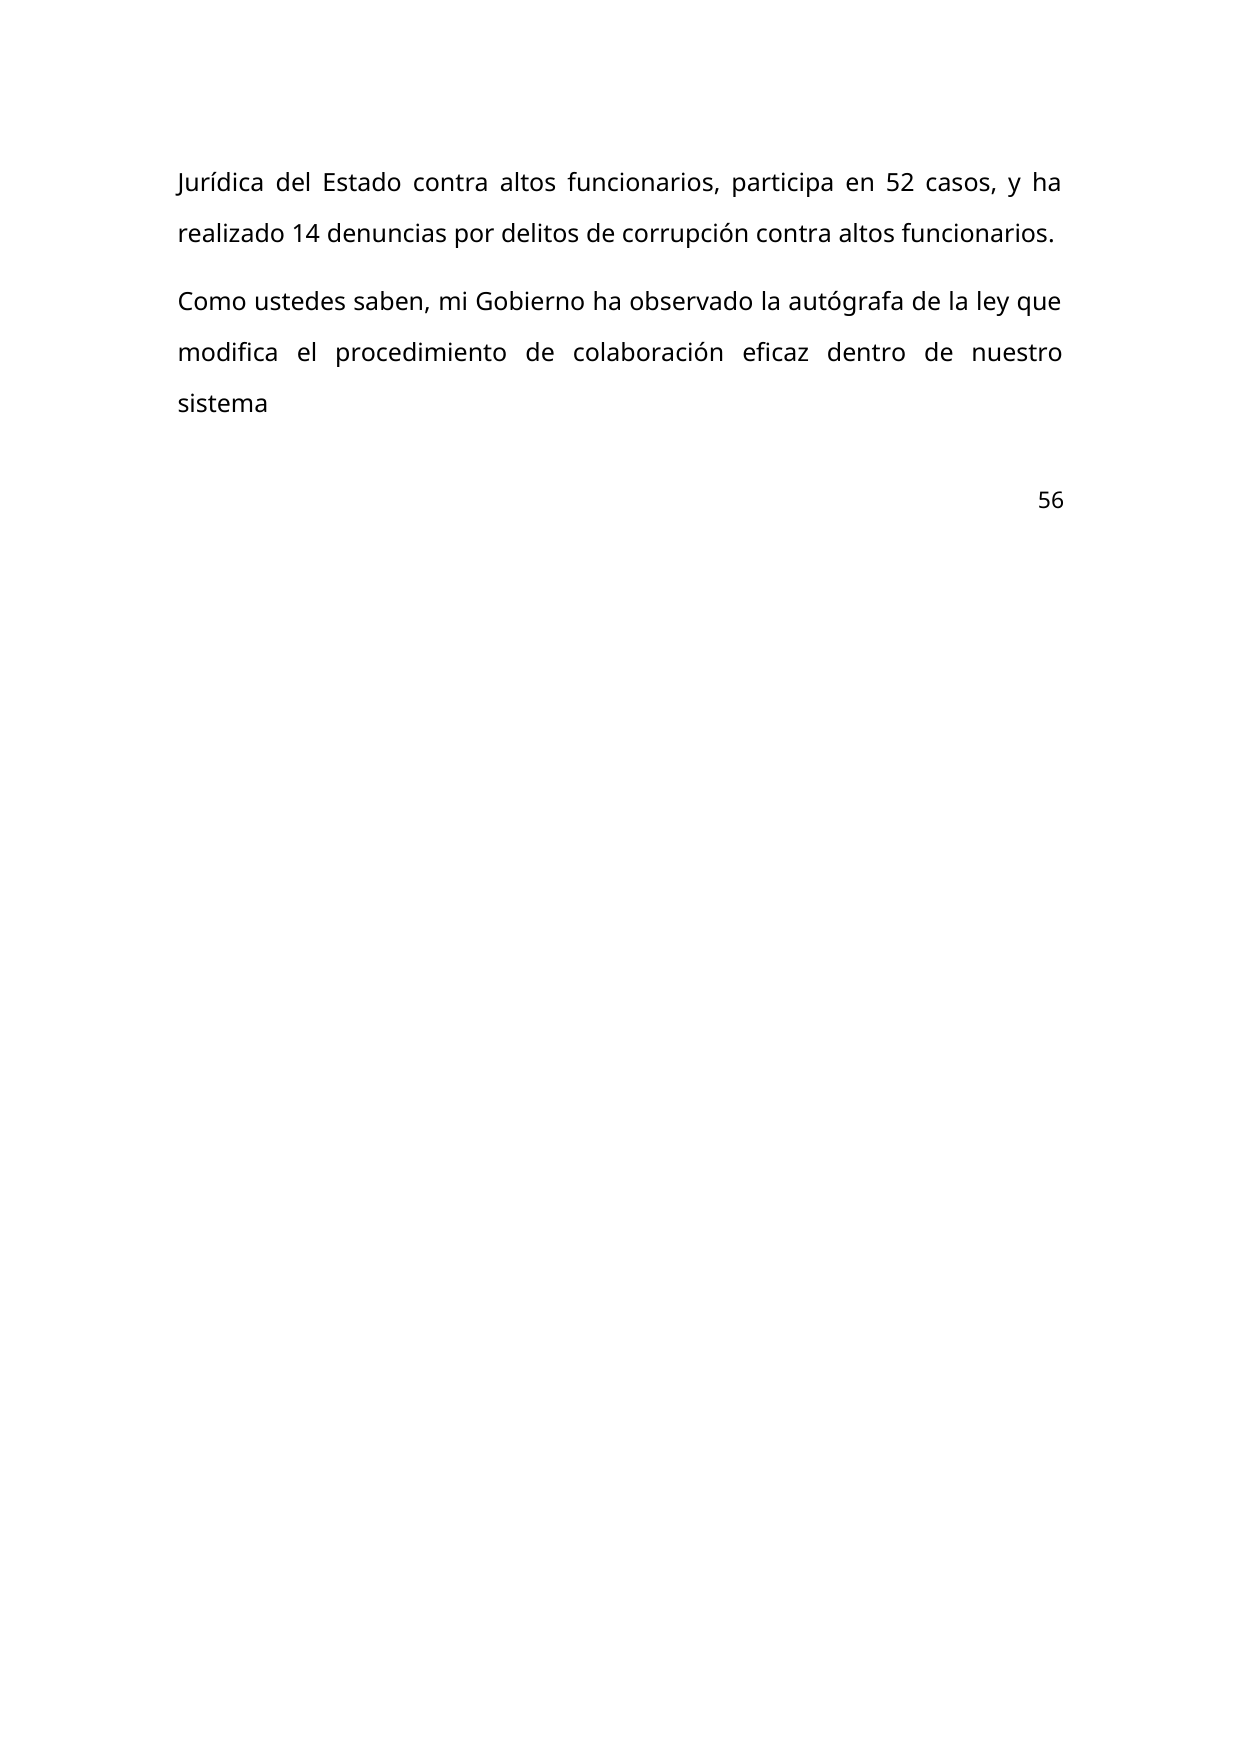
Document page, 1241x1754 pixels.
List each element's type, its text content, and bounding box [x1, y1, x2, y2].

text 56 [167, 484, 1064, 515]
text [177, 164, 1063, 250]
text Como ustedes saben, mi Gobierno ha observado la autógrafa de la ley que modifica el procedimiento de colaboración eficaz dentro de nuestro sistema [177, 283, 1063, 420]
